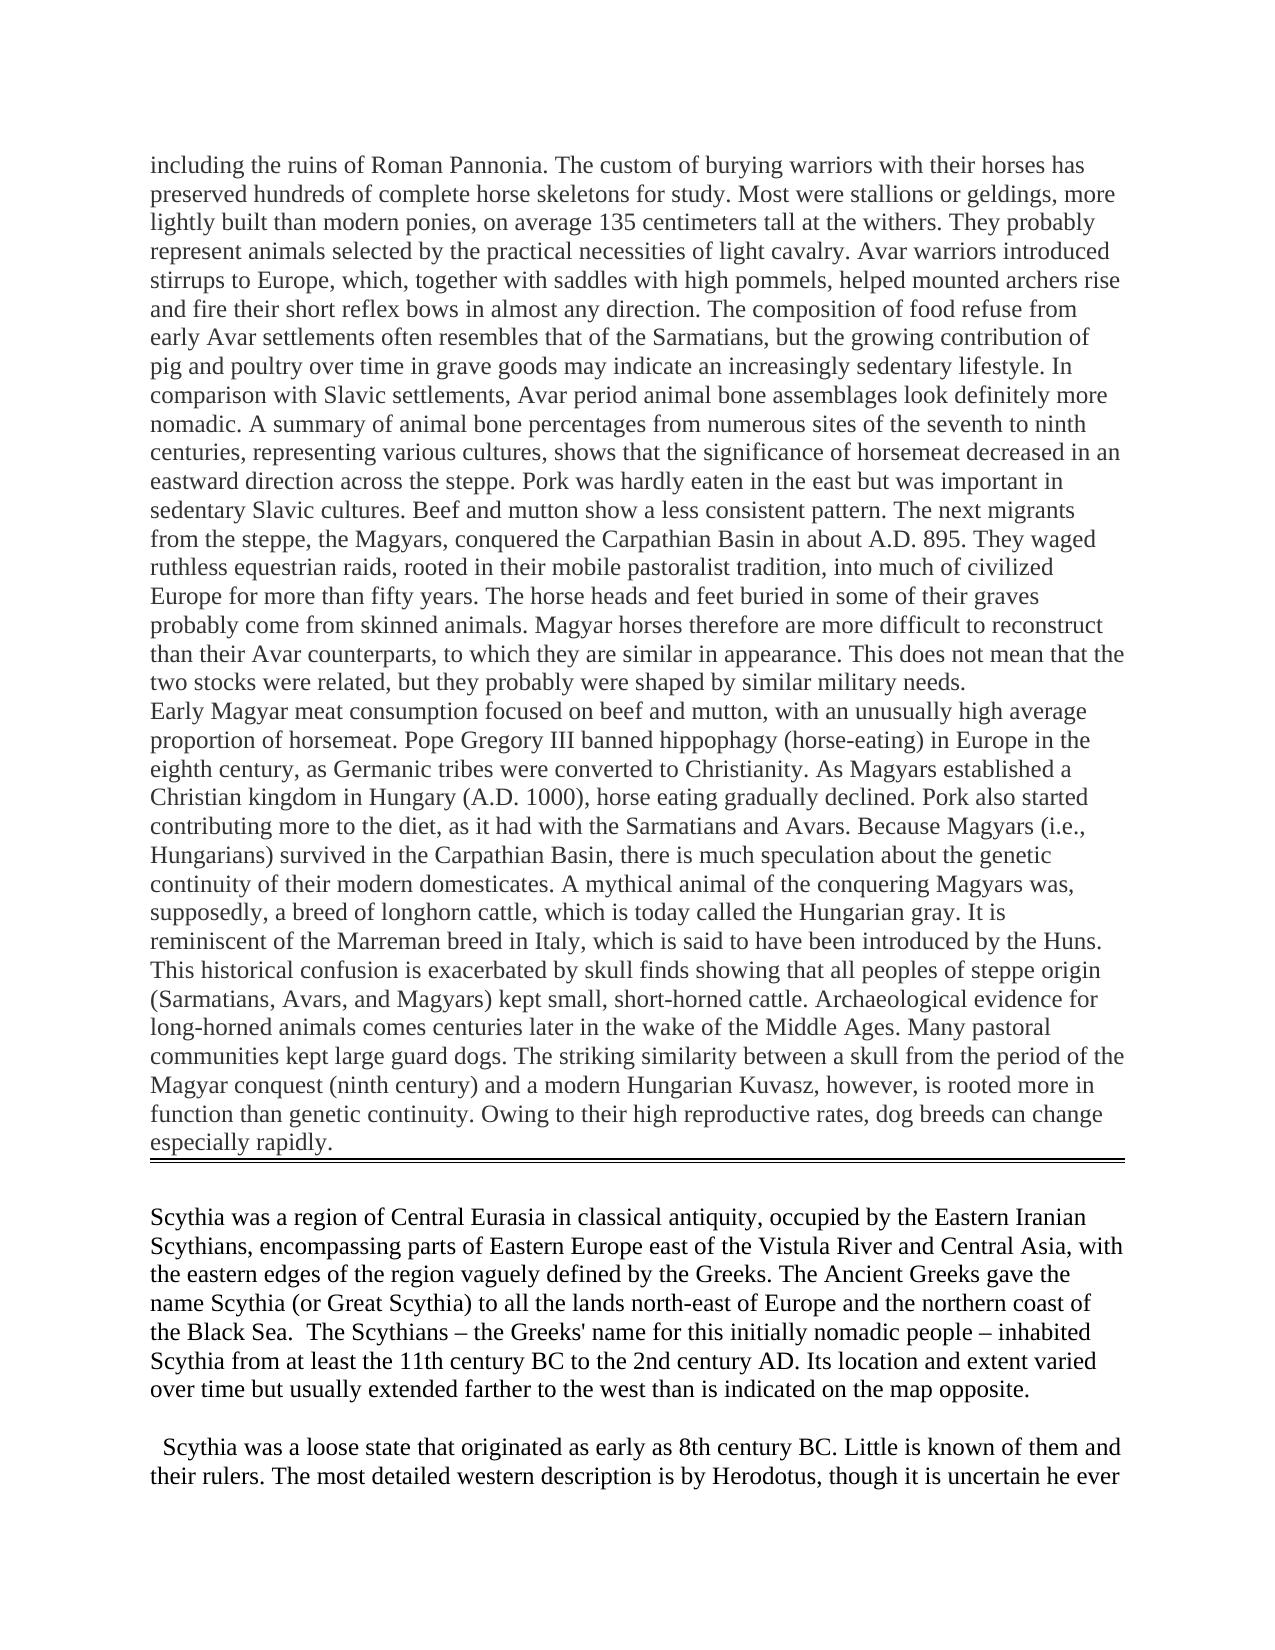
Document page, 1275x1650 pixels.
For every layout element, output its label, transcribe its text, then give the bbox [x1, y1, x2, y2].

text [150, 1432, 1125, 1490]
text Scythia was a region of Central Eurasia in classical antiquity, occupied by the Eastern Iranian Scythians, encompassing parts of Eastern Europe east of the Vistula River and Central Asia, with the eastern edges of the region vaguely defined by the Greeks. The Ancient Greeks gave the name Scythia (or Great Scythia) to all the lands north-east of Europe and the northern coast of the Black Sea. The Scythians – the Greeks' name for this initially nomadic people – inhabited Scythia from at least the 11th century BC to the 2nd century AD. Its location and extent varied over time but usually extended farther to the west than is indicated on the map opposite. [150, 1202, 1125, 1403]
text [150, 150, 1125, 1041]
